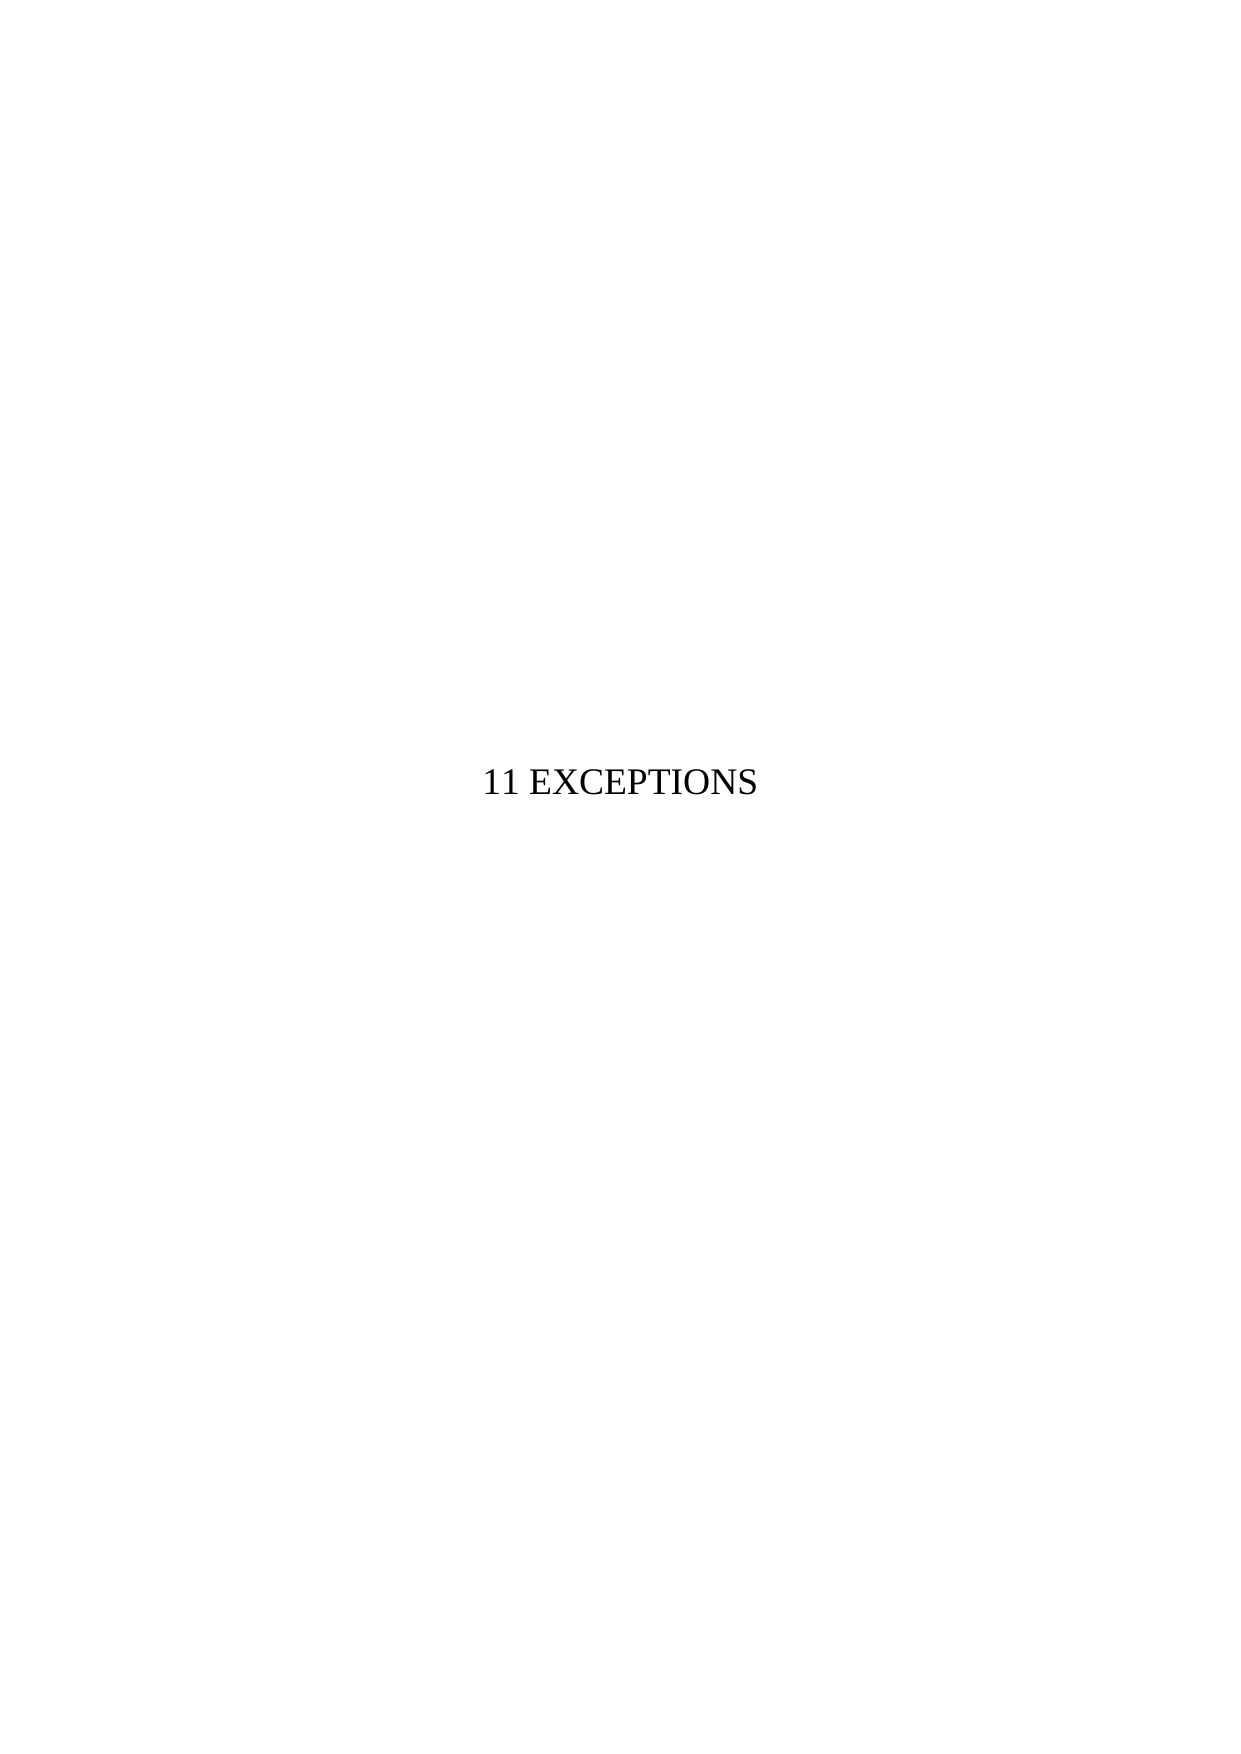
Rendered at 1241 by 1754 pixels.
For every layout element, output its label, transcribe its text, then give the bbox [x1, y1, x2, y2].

text 11 EXCEPTIONS [150, 759, 1090, 802]
